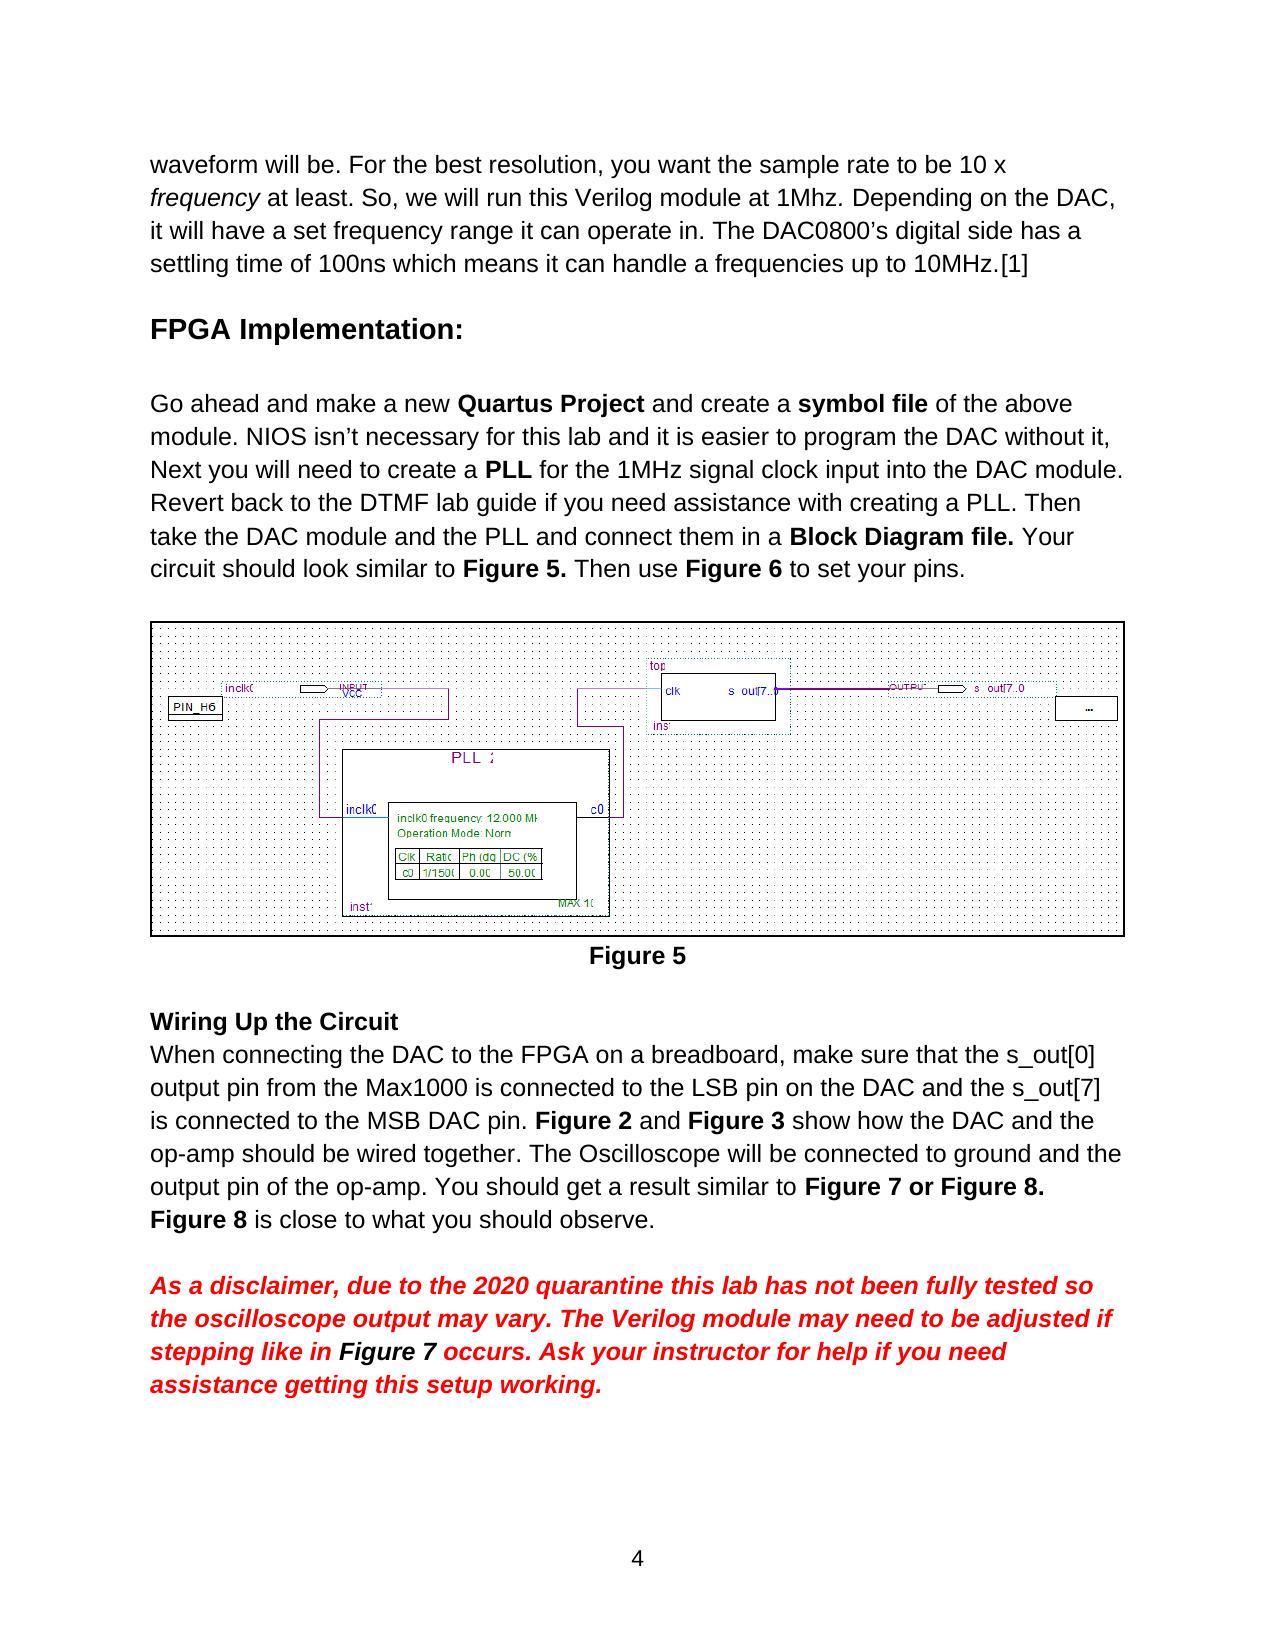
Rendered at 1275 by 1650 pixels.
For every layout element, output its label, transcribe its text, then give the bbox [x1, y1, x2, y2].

text As a disclaimer, due to the 2020 quarantine this lab has not been fully tested so the oscilloscope output may vary. The Verilog module may need to be adjusted if stepping like in Figure 7 occurs. Ask your instructor for help if you need assistance getting this setup working. [150, 1271, 1125, 1399]
text When connecting the DAC to the FPGA on a breadboard, make sure that the s_out[0] output pin from the Max1000 is connected to the LSB pin on the DAC and the s_out[7] is connected to the MSB DAC pin. Figure 2 and Figure 3 show how the DAC and the op-amp should be wired together. The Oscilloscope will be connected to ground and the output pin of the op-amp. You should get a result similar to Figure 7 or Figure 8. Figure 8 is close to what you should observe. [150, 1040, 1125, 1234]
text Go ahead and make a new Quartus Project and create a symbol file of the above module. NIOS isn’t necessary for this lab and it is easier to program the DAC without it, Next you will need to create a PLL for the 1MHz signal clock input into the DAC module. Revert back to the DTMF lab guide if you need assistance with creating a PLL. Then take the DAC module and the PLL and connect them in a Block Diagram file. Your circuit should look similar to Figure 5. Then use Figure 6 to set your pins. [150, 389, 1125, 583]
text FPGA Implementation: [150, 312, 1125, 346]
picture [152, 623, 1123, 935]
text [150, 150, 1125, 278]
text Figure 5 [150, 941, 1125, 970]
text Wiring Up the Circuit [150, 1007, 1125, 1036]
